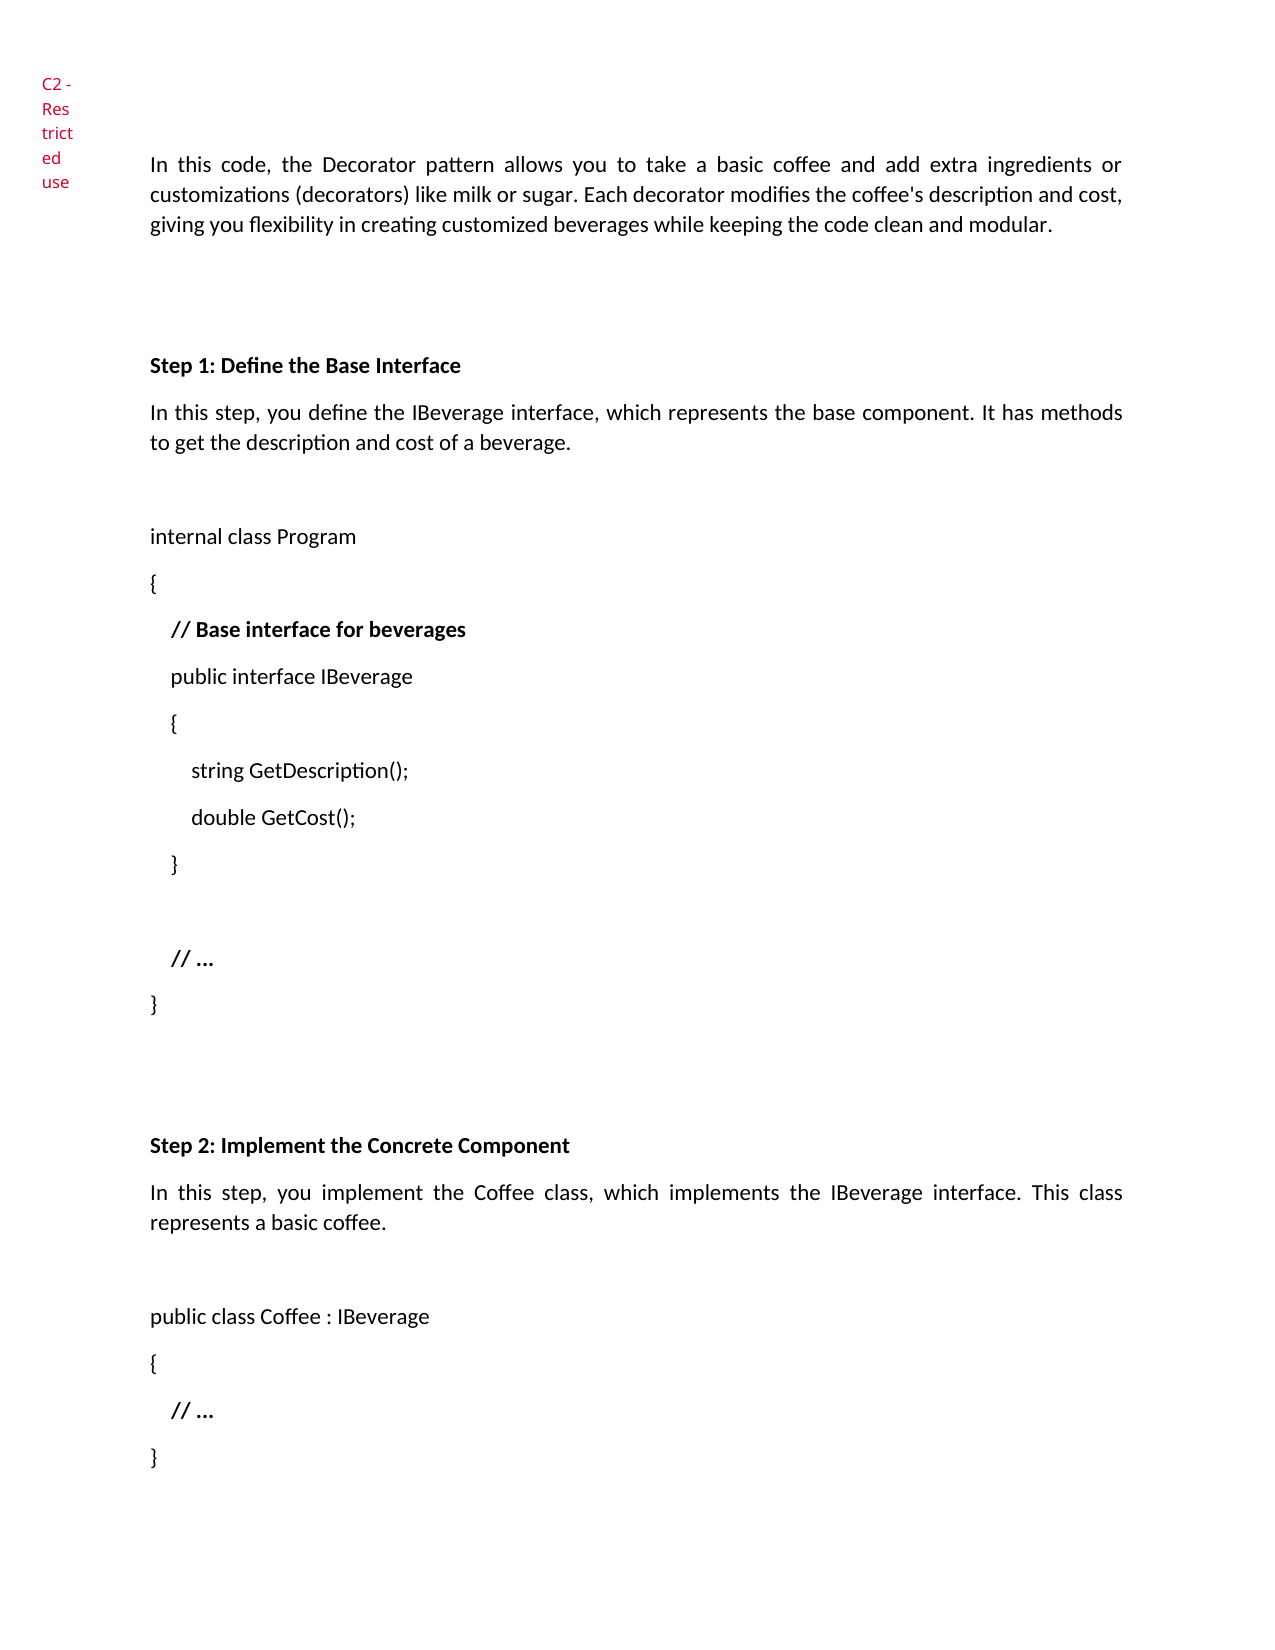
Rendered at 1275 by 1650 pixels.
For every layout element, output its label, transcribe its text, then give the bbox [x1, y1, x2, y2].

text internal class Program [150, 522, 1125, 550]
text In this code, the Decorator pattern allows you to take a basic coffee and add extra ingredients or customizations (decorators) like milk or sugar. Each decorator modifies the coffee's description and cost, giving you flexibility in creating customized beverages while keeping the code clean and modular. [150, 150, 1125, 238]
text { [150, 569, 1125, 597]
text In this step, you implement the Coffee class, which implements the IBeverage interface. This class represents a basic coffee. [150, 1178, 1125, 1236]
text // ... [150, 1396, 1125, 1424]
text Step 1: Define the Base Interface [150, 351, 1125, 379]
text // ... [150, 944, 1125, 972]
text { [150, 1349, 1125, 1377]
text public interface IBeverage [150, 662, 1125, 691]
text double GetCost(); [150, 803, 1125, 831]
text Step 2: Implement the Concrete Component [150, 1131, 1125, 1159]
text string GetDescription(); [150, 756, 1125, 784]
text In this step, you define the IBeverage interface, which represents the base component. It has methods to get the description and cost of a beverage. [150, 398, 1125, 456]
text { [150, 709, 1125, 737]
text // Base interface for beverages [150, 616, 1125, 644]
text } [150, 991, 1125, 1019]
text public class Coffee : IBeverage [150, 1302, 1125, 1330]
text } [150, 850, 1125, 878]
text } [150, 1443, 1125, 1471]
